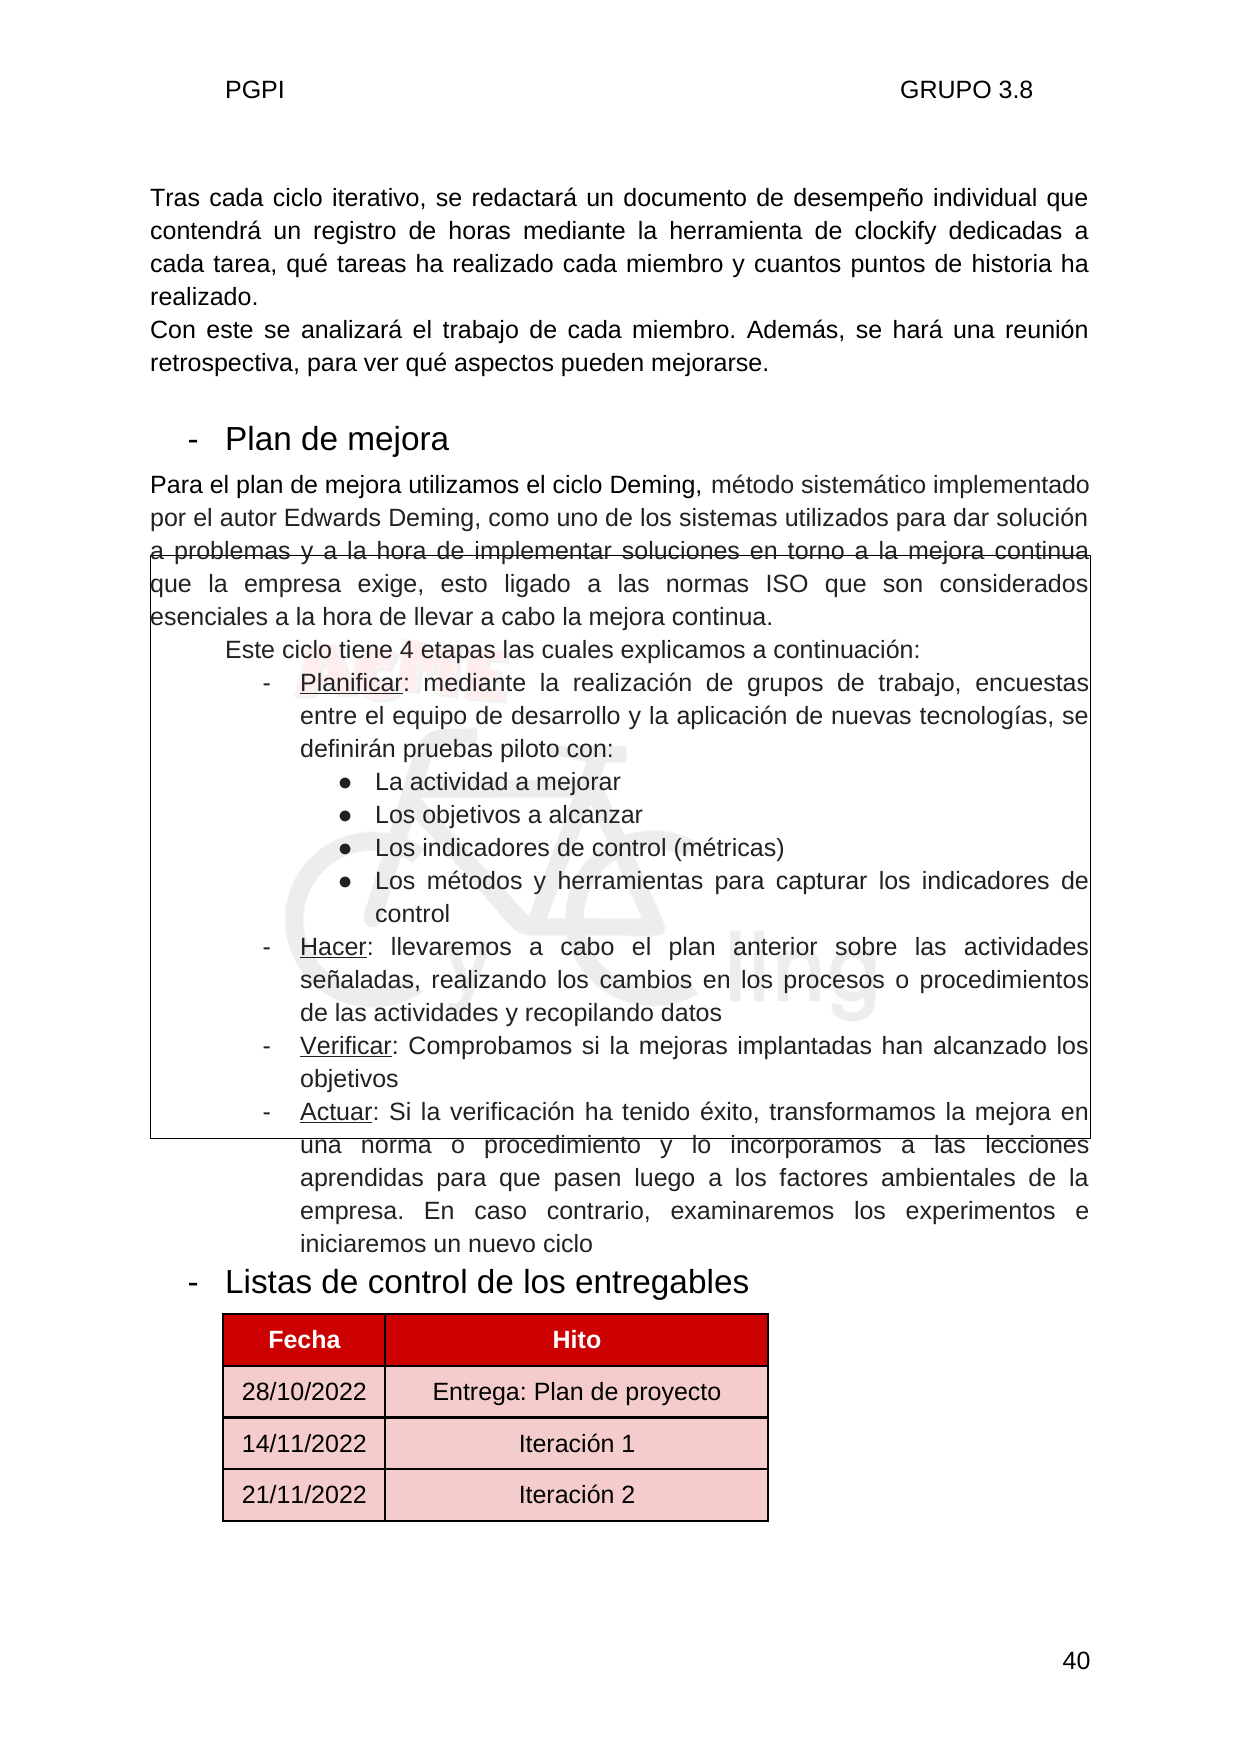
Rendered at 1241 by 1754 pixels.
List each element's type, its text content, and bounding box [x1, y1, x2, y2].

subtitle Plan de mejora [187, 419, 1090, 457]
table_cell Iteración 2 [386, 1470, 767, 1520]
table_cell 14/11/2022 [224, 1419, 384, 1468]
list Los métodos y herramientas para capturar los indicadores de control [337, 866, 1090, 928]
list Actuar: Si la verificación ha tenido éxito, transformamos la mejora en una norma o procedimiento y lo incorporamos a las lecciones aprendidas para que pasen luego a los factores ambientales de la empresa. En caso contrario, examinaremos los experimentos e iniciaremos un nuevo ciclo [262, 1097, 1090, 1258]
text Para el plan de mejora utilizamos el ciclo Deming, método sistemático implementado por el autor Edwards Deming, como uno de los sistemas utilizados para dar solución a problemas y a la hora de implementar soluciones en torno a la mejora continua que la empresa exige, esto ligado a las normas ISO que son considerados esenciales a la hora de llevar a cabo la mejora continua. [150, 469, 1090, 630]
text Tras cada ciclo iterativo, se redactará un documento de desempeño individual que contendrá un registro de horas mediante la herramienta de clockify dedicadas a cada tarea, qué tareas ha realizado cada miembro y cuantos puntos de historia ha realizado. [150, 183, 1090, 311]
table_header Hito [386, 1315, 767, 1365]
table_cell Entrega: Plan de proyecto [386, 1367, 767, 1416]
list Hacer: llevaremos a cabo el plan anterior sobre las actividades señaladas, realizando los cambios en los procesos o procedimientos de las actividades y recopilando datos [262, 932, 1090, 1027]
list Planificar: mediante la realización de grupos de trabajo, encuestas entre el equipo de desarrollo y la aplicación de nuevas tecnologías, se definirán pruebas piloto con: [262, 668, 1090, 762]
table_cell 21/11/2022 [224, 1470, 384, 1520]
list Los indicadores de control (métricas) [337, 833, 1090, 862]
table_cell Iteración 1 [386, 1419, 767, 1468]
subtitle Listas de control de los entregables [187, 1262, 1090, 1301]
text Con este se analizará el trabajo de cada miembro. Además, se hará una reunión retrospectiva, para ver qué aspectos pueden mejorarse. [150, 315, 1090, 377]
list La actividad a mejorar [337, 767, 1090, 796]
list Los objetivos a alcanzar [337, 800, 1090, 828]
text Este ciclo tiene 4 etapas las cuales explicamos a continuación: [225, 635, 1090, 663]
list Verificar: Comprobamos si la mejoras implantadas han alcanzado los objetivos [262, 1031, 1090, 1093]
table_header Fecha [224, 1315, 384, 1365]
table_cell 28/10/2022 [224, 1367, 384, 1416]
